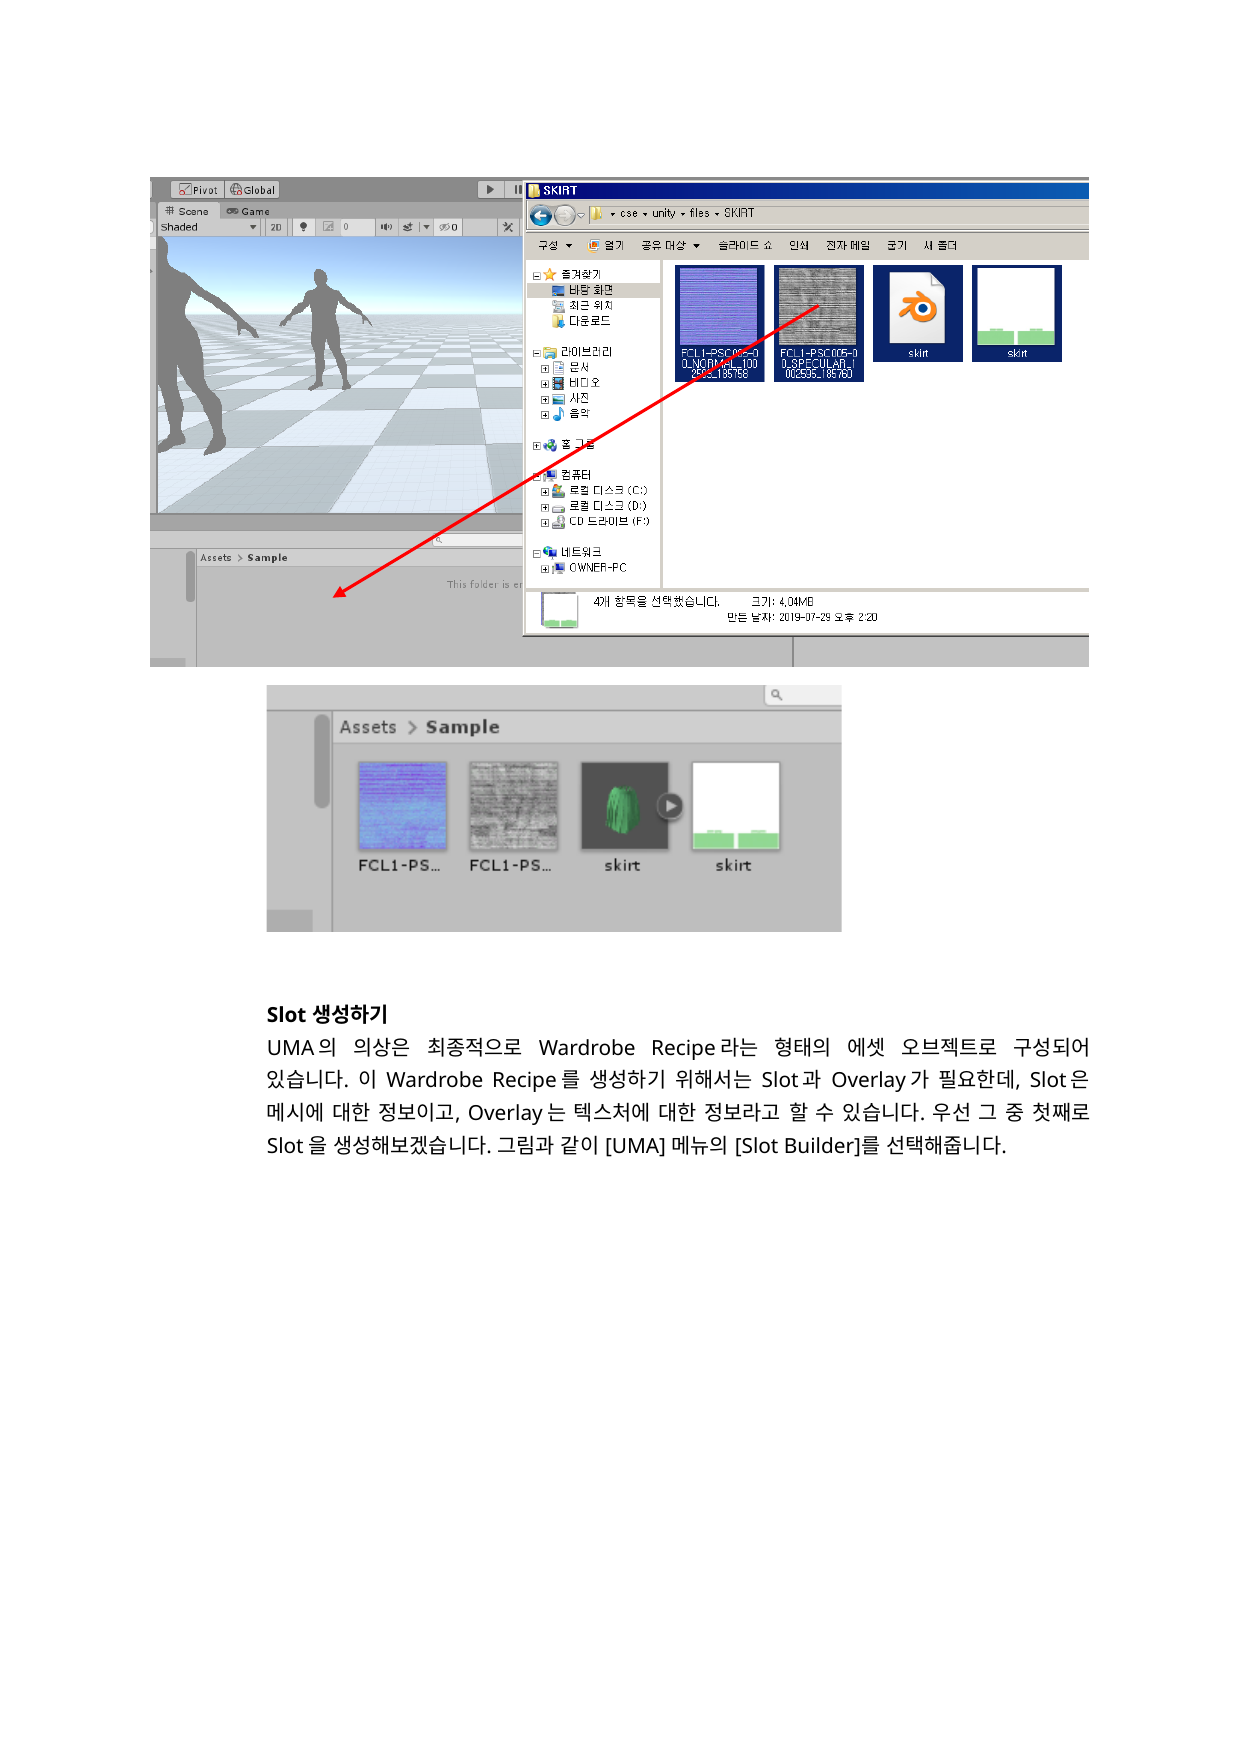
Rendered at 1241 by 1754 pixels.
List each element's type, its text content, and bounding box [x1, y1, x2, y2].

picture [266, 685, 842, 932]
picture [150, 177, 1089, 667]
list UMA의 의상은 최종적으로 Wardrobe Recipe라는 형태의 에셋 오브젝트로 구성되어 있습니다. 이 Wardrobe Recipe를 생성하기 위해서는 Slot과 Overlay가 필요한데, Slot은 메시에 대한 정보이고, Overlay는 텍스처에 대한 정보라고 할 수 있습니다. 우선 그 중 첫째로 Slot을 생성해보겠습니다. 그림과 같이 [UMA] 메뉴의 [Slot Builder]를 선택해줍니다. [267, 1031, 1090, 1159]
list Slot 생성하기 [267, 998, 1090, 1028]
